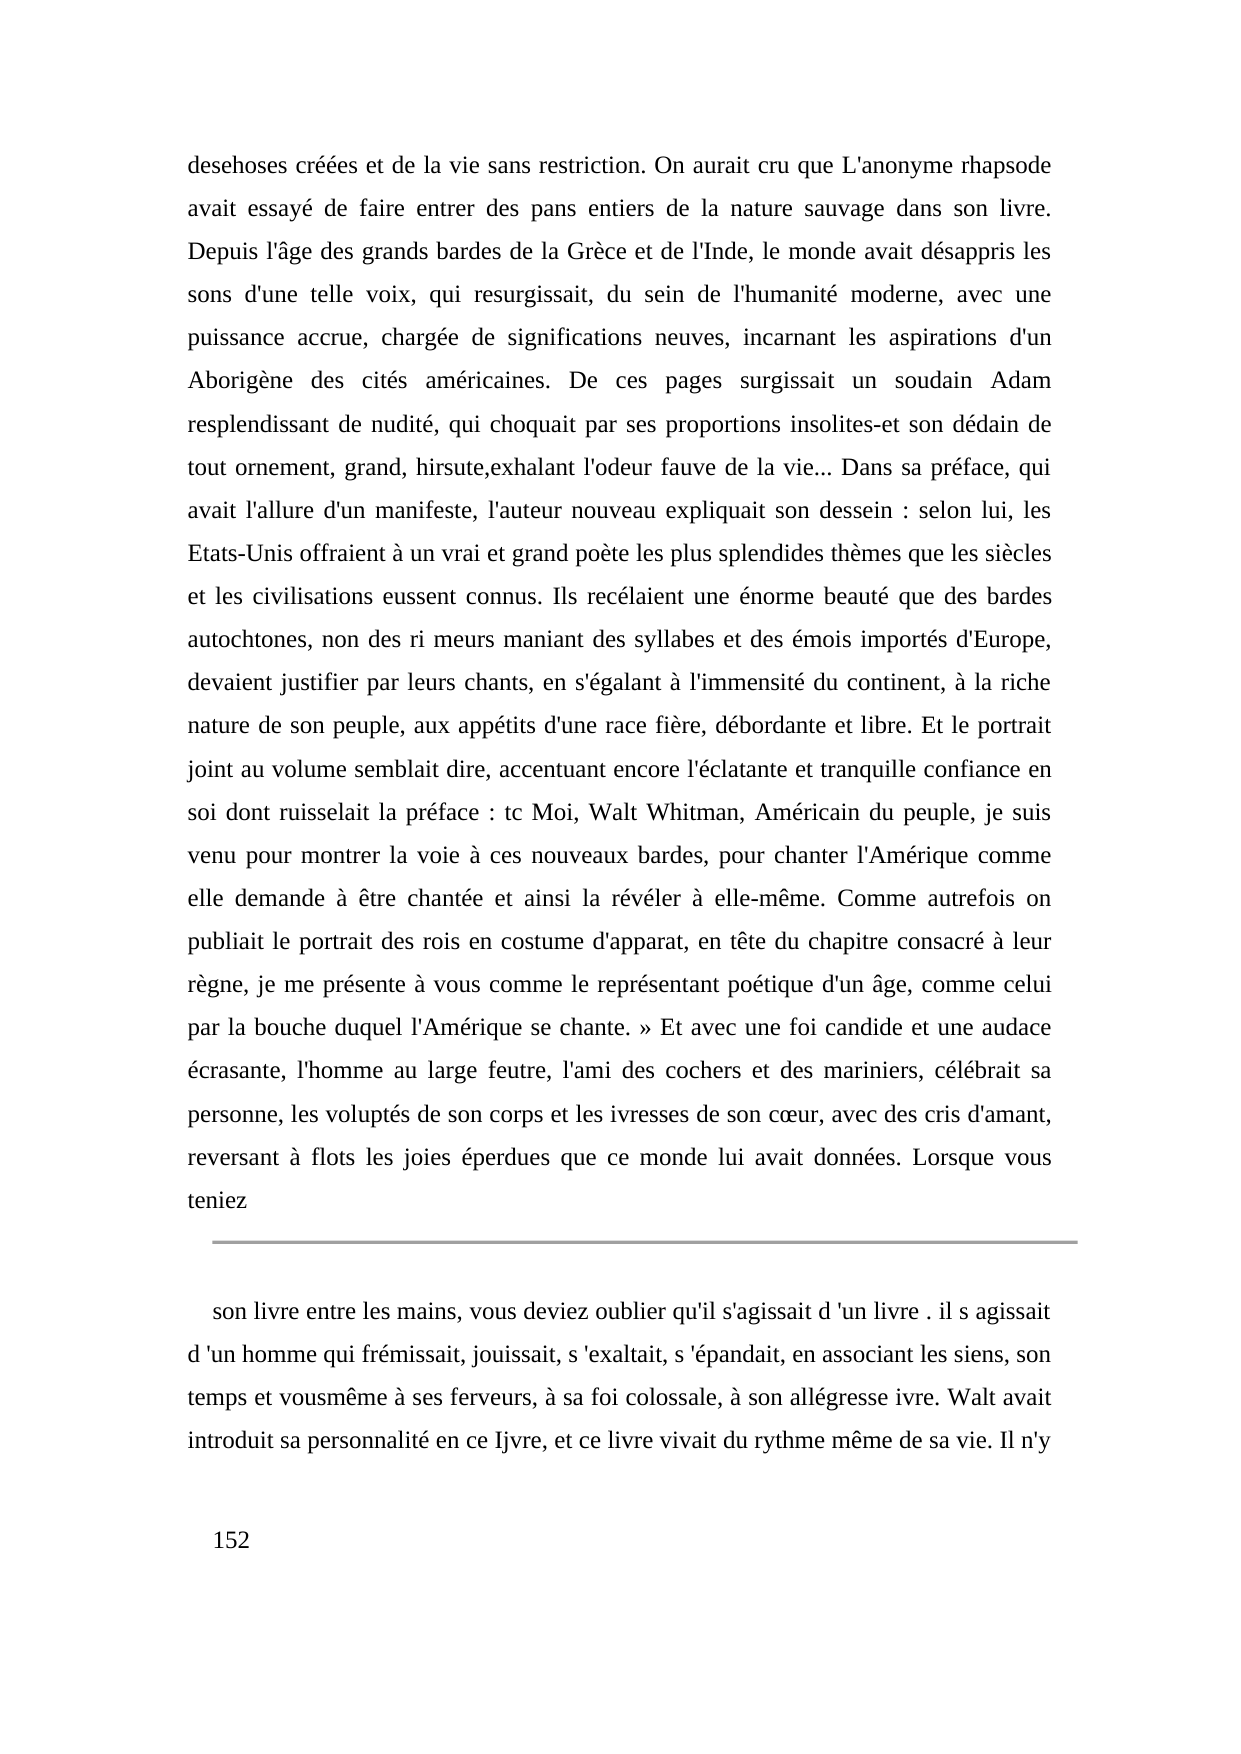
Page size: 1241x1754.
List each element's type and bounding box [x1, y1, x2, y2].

text [187, 1296, 1053, 1454]
text [187, 150, 1053, 1214]
